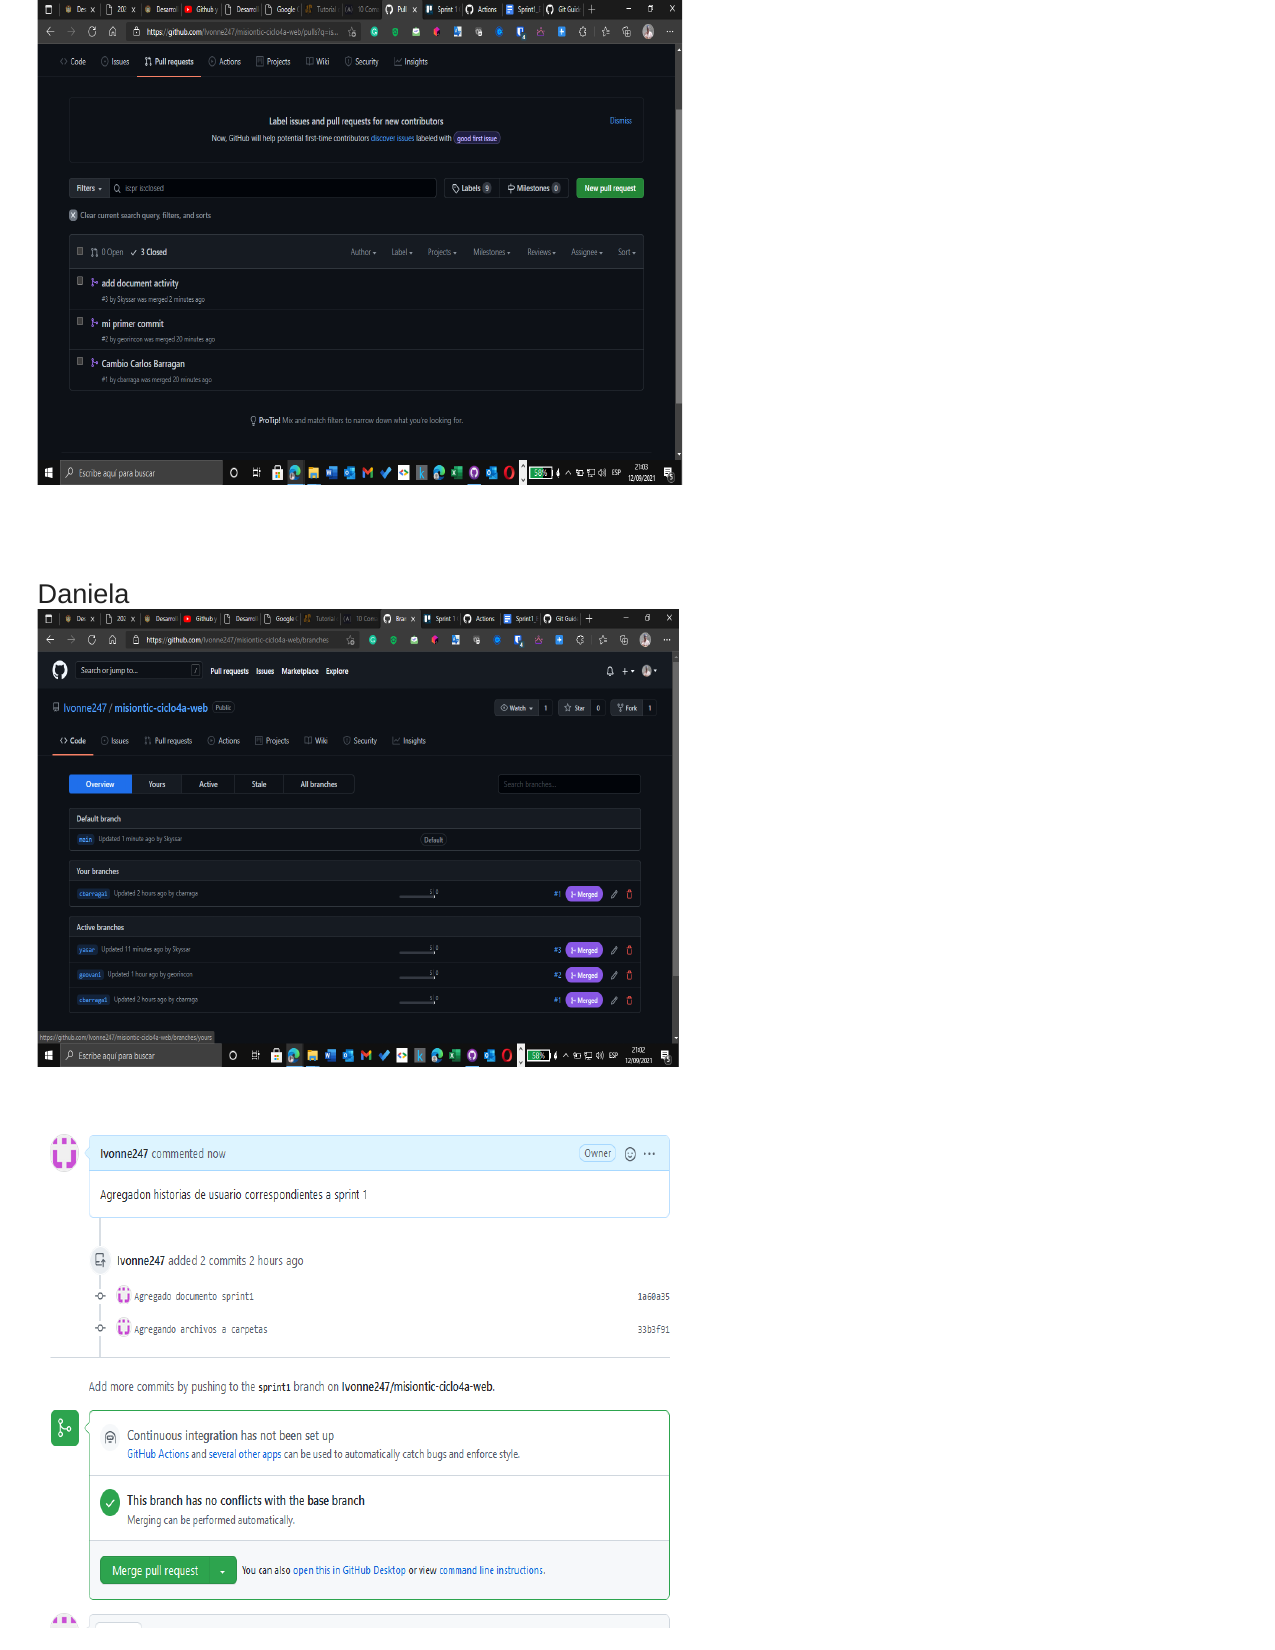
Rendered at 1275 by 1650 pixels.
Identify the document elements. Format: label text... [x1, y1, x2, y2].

picture [37, 0, 683, 485]
picture [37, 1129, 684, 1628]
text Daniela [37, 578, 1275, 609]
picture [37, 609, 679, 1067]
